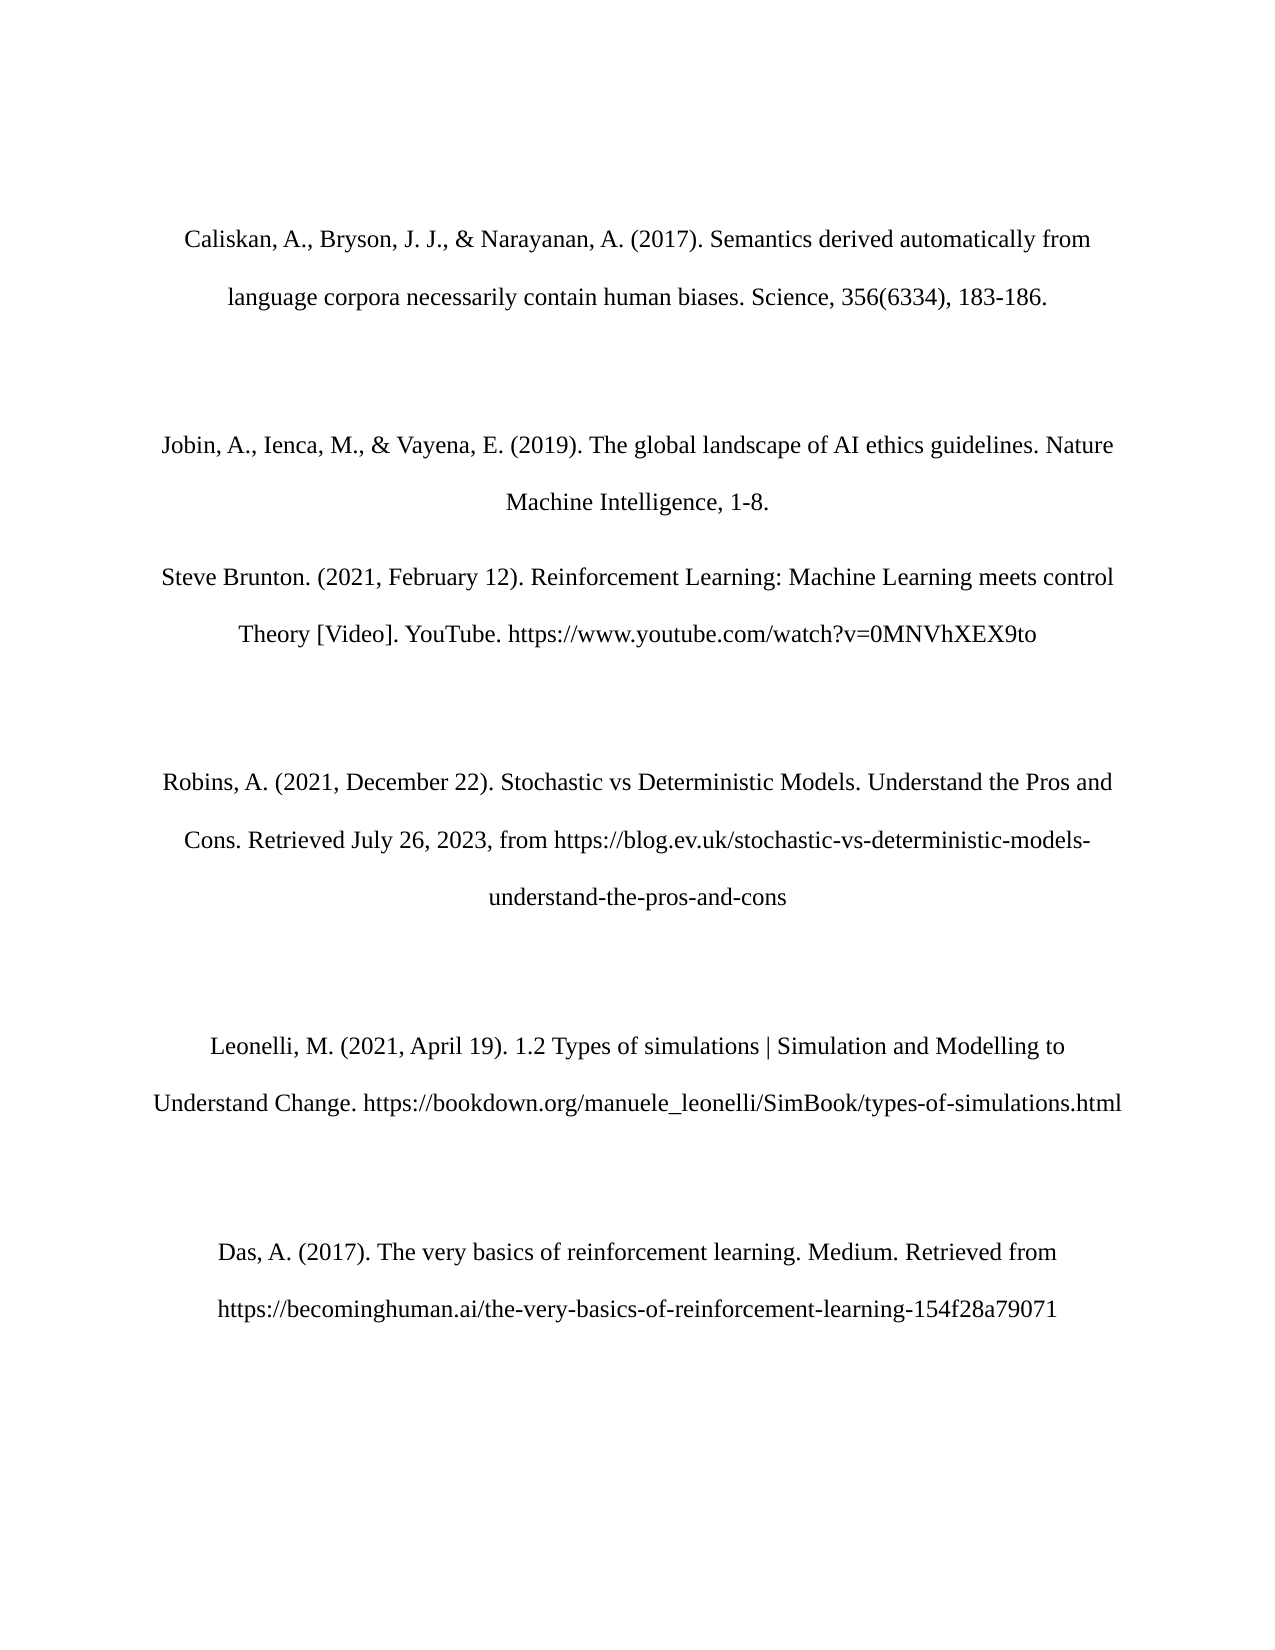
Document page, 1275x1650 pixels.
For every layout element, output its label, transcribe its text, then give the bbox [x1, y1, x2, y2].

text Caliskan, A., Bryson, J. J., & Narayanan, A. (2017). Semantics derived automatically from language corpora necessarily contain human biases. Science, 356(6334), 183-186. [150, 224, 1125, 310]
text Robins, A. (2021, December 22). Stochastic vs Deterministic Models. Understand the Pros and Cons. Retrieved July 26, 2023, from https://blog.ev.uk/stochastic-vs-deterministic-models-understand-the-pros-and-cons [150, 767, 1125, 911]
text Das, A. (2017). The very basics of reinforcement learning. Medium. Retrieved from https://becominghuman.ai/the-very-basics-of-reinforcement-learning-154f28a79071 [150, 1237, 1125, 1323]
text Jobin, A., Ienca, M., & Vayena, E. (2019). The global landscape of AI ethics guidelines. Nature Machine Intelligence, 1-8. [150, 430, 1125, 516]
text Steve Brunton. (2021, February 12). Reinforcement Learning: Machine Learning meets control Theory [Video]. YouTube. https://www.youtube.com/watch?v=0MNVhXEX9to [150, 562, 1125, 648]
text Leonelli, M. (2021, April 19). 1.2 Types of simulations | Simulation and Modelling to Understand Change. https://bookdown.org/manuele_leonelli/SimBook/types-of-simulations.html [150, 1031, 1125, 1117]
